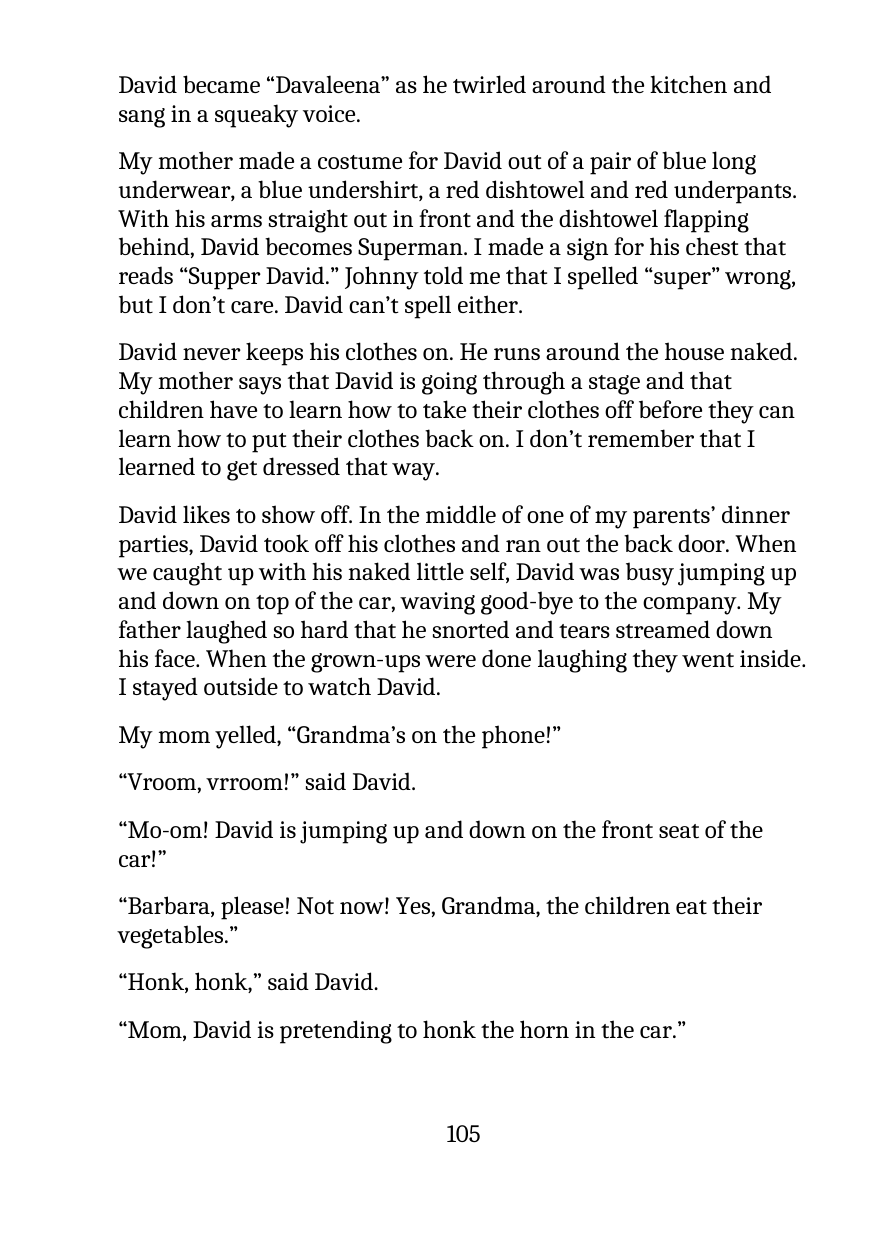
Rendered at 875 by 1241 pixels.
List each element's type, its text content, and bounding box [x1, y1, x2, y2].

text “Vroom, vrroom!” said David. [118, 768, 809, 797]
text David likes to show off. In the middle of one of my parents’ dinner parties, David took off his clothes and ran out the back door. When we caught up with his naked little self, David was busy jumping up and down on top of the car, waving good-bye to the company. My father laughed so hard that he snorted and tears streamed down his face. When the grown-ups were done laughing they went inside. I stayed outside to watch David. [118, 501, 809, 702]
text “Barbara, please! Not now! Yes, Grandma, the children eat their vegetables.” [118, 892, 809, 949]
text “Mo-om! David is jumping up and down on the front seat of the car!” [118, 816, 809, 873]
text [118, 71, 809, 128]
text David never keeps his clothes on. He runs around the house naked. My mother says that David is going through a stage and that children have to learn how to take their clothes off before they can learn how to put their clothes back on. I don’t remember that I learned to get dressed that way. [118, 338, 809, 482]
text My mother made a costume for David out of a pair of blue long underwear, a blue undershirt, a red dishtowel and red underpants. With his arms straight out in front and the dishtowel flapping behind, David becomes Superman. I made a sign for his chest that reads “Supper David.” Johnny told me that I spelled “super” wrong, but I don’t care. David can’t spell either. [118, 147, 809, 319]
text My mom yelled, “Grandma’s on the phone!” [118, 721, 809, 749]
text “Mom, David is pretending to honk the horn in the car.” [118, 1016, 809, 1044]
text “Honk, honk,” said David. [118, 968, 809, 997]
